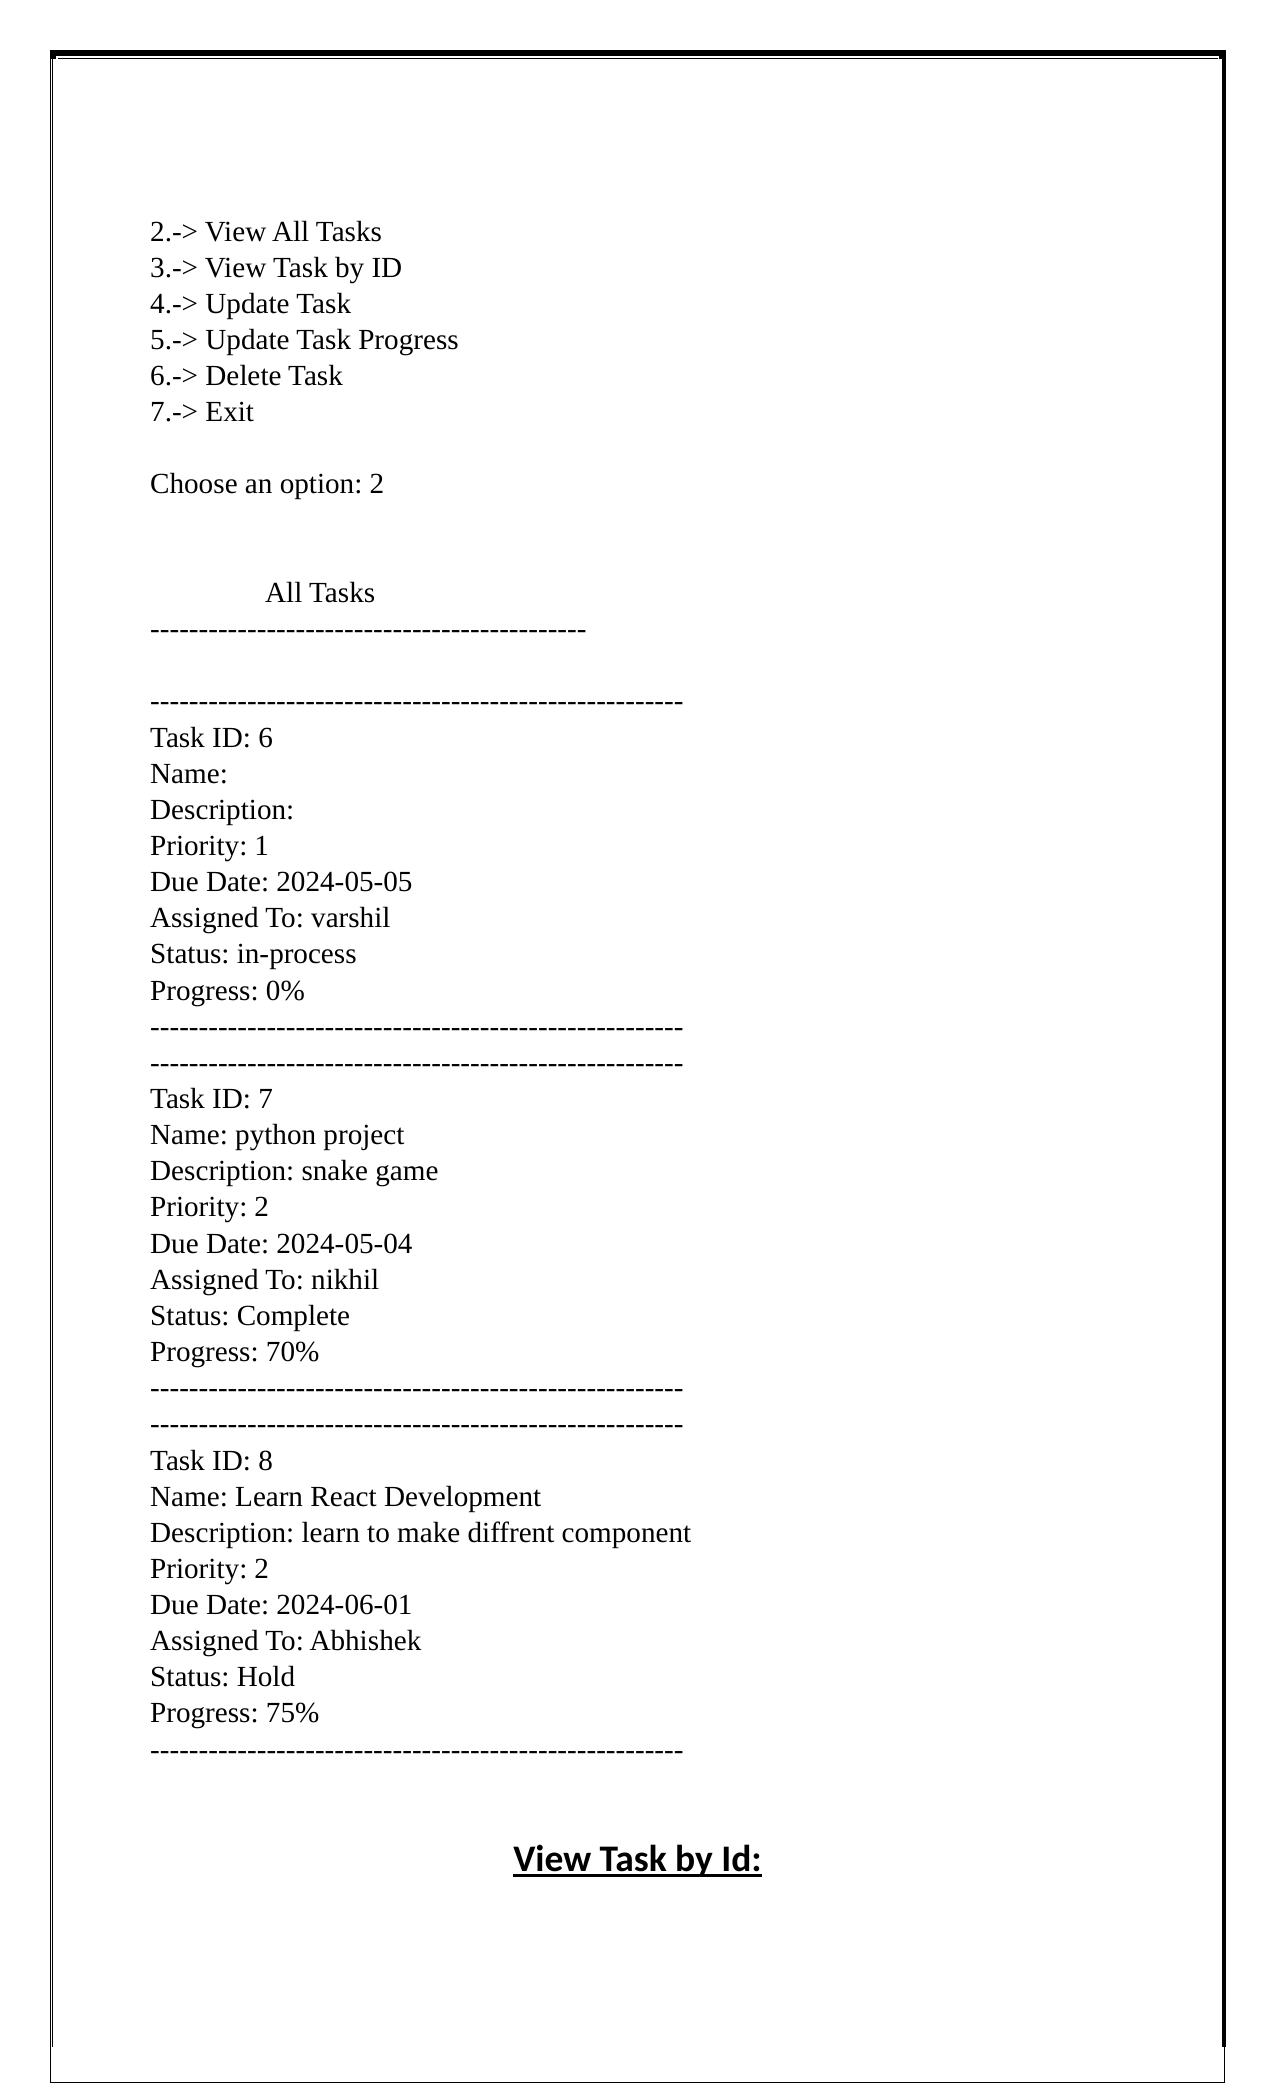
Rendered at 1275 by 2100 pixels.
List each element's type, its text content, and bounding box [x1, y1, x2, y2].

text Name: python project [150, 1117, 969, 1151]
text Priority: 2 [150, 1189, 969, 1223]
text 2.-> View All Tasks [150, 214, 969, 247]
text Description: [150, 792, 969, 826]
text Progress: 75% [150, 1696, 969, 1729]
text Name: [150, 756, 969, 789]
text --------------------------------------------- [150, 611, 969, 645]
text ------------------------------------------------------- [150, 1009, 969, 1042]
text Task ID: 6 [150, 720, 969, 753]
text Choose an option: 2 [150, 467, 969, 500]
text Task ID: 7 [150, 1081, 969, 1115]
text ------------------------------------------------------- [150, 1045, 969, 1078]
text 4.-> Update Task [150, 286, 969, 319]
text ------------------------------------------------------- [150, 1406, 969, 1440]
text Due Date: 2024-06-01 [150, 1587, 969, 1621]
text Priority: 2 [150, 1551, 969, 1584]
text Status: Hold [150, 1659, 969, 1693]
text ------------------------------------------------------- [150, 1732, 969, 1765]
text Status: Complete [150, 1298, 969, 1332]
text View Task by Id: [150, 1835, 1125, 1881]
text Assigned To: nikhil [150, 1262, 969, 1295]
text Name: Learn React Development [150, 1479, 969, 1512]
text Priority: 1 [150, 828, 969, 862]
text Status: in-process [150, 937, 969, 970]
text Assigned To: varshil [150, 900, 969, 934]
text 6.-> Delete Task [150, 358, 969, 392]
text 7.-> Exit [150, 394, 969, 428]
text Task ID: 8 [150, 1443, 969, 1476]
text Description: learn to make diffrent component [150, 1515, 969, 1548]
text Due Date: 2024-05-05 [150, 864, 969, 898]
text ------------------------------------------------------- [150, 683, 969, 717]
text All Tasks [150, 575, 969, 609]
text Due Date: 2024-05-04 [150, 1226, 969, 1259]
text Description: snake game [150, 1153, 969, 1187]
text Assigned To: Abhishek [150, 1623, 969, 1657]
text Progress: 0% [150, 973, 969, 1006]
text ------------------------------------------------------- [150, 1370, 969, 1404]
text 5.-> Update Task Progress [150, 322, 969, 356]
text 3.-> View Task by ID [150, 250, 969, 283]
text Progress: 70% [150, 1334, 969, 1368]
